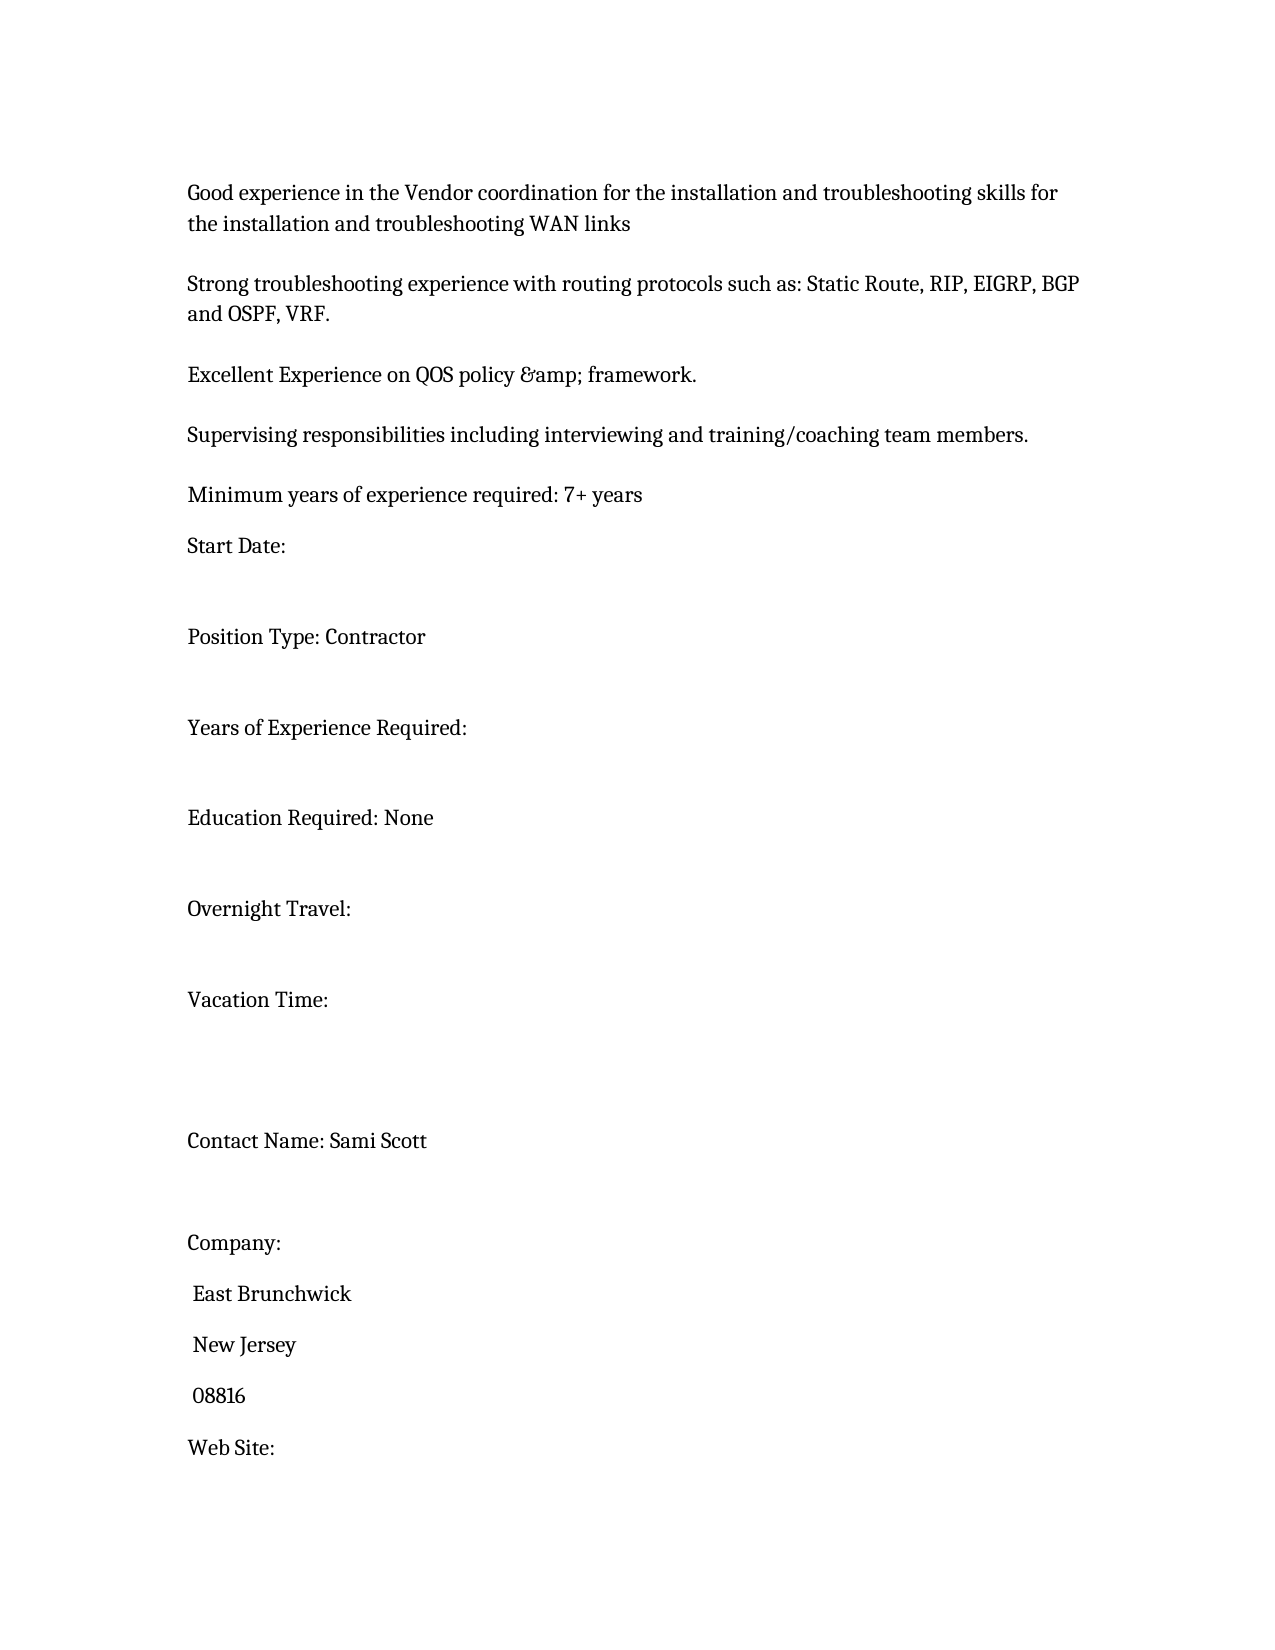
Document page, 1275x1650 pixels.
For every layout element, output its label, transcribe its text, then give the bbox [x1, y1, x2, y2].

text Start Date: Position Type: Contractor Years of Experience Required: Education Required: None Overnight Travel: Vacation Time: [187, 533, 1087, 1103]
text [187, 150, 1087, 509]
text New Jersey [187, 1332, 1087, 1359]
text East Brunchwick [187, 1281, 1087, 1308]
text Company: [187, 1230, 1087, 1257]
text 08816 [187, 1383, 1087, 1410]
text Web Site: [187, 1434, 1087, 1461]
text Contact Name: Sami Scott [187, 1128, 1087, 1154]
